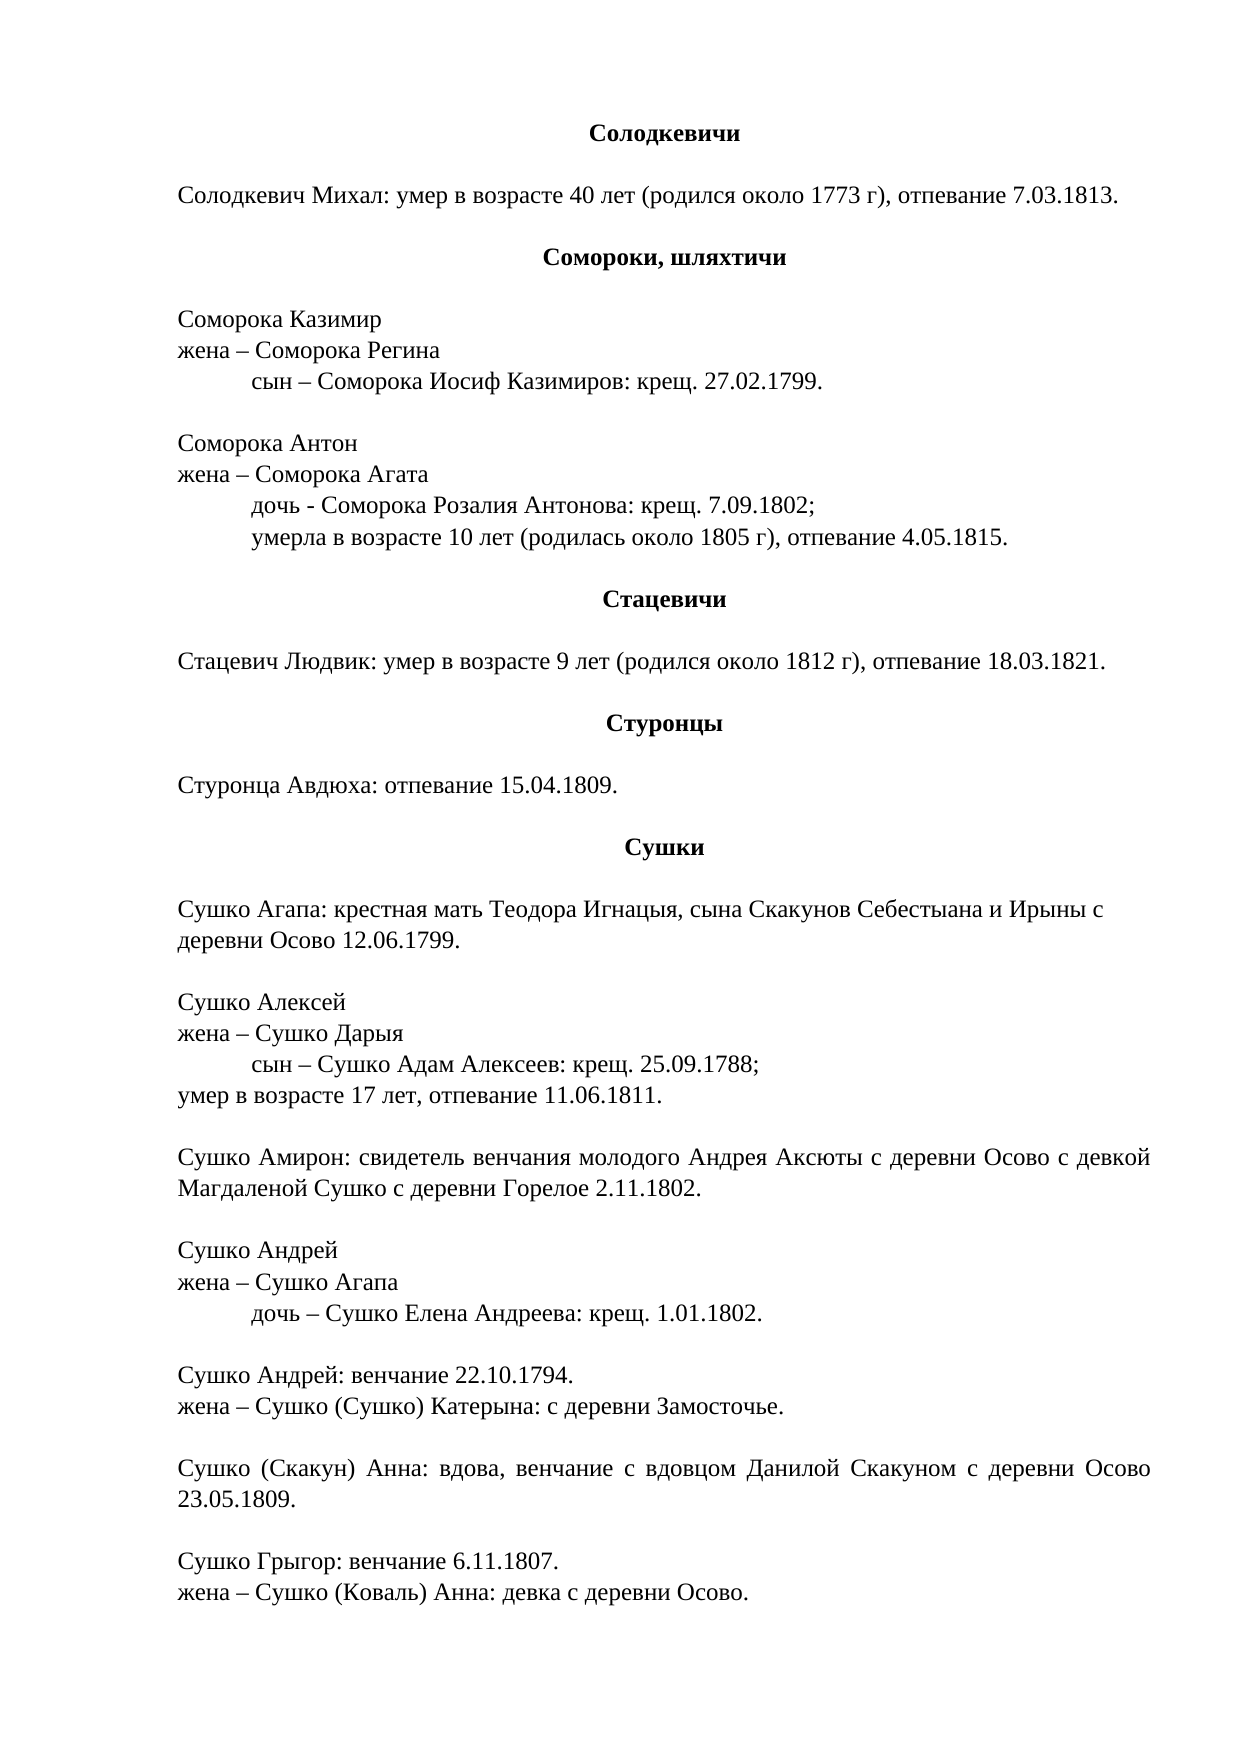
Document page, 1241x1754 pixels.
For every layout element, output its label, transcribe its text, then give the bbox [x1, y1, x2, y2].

text дочь – Сушко Елена Андреева: крещ. 1.01.1802. [177, 1298, 1152, 1326]
text Сушко (Скакун) Анна: вдова, венчание с вдовцом Данилой Скакуном с деревни Осово 23.05.1809. [177, 1453, 1152, 1513]
text дочь - Соморока Розалия Антонова: крещ. 7.09.1802; [177, 491, 1152, 519]
text Сушко Алексей [177, 987, 1152, 1016]
text Сушко Грыгор: венчание 6.11.1807. [177, 1546, 1152, 1575]
text жена – Сушко (Сушко) Катерына: с деревни Замосточье. [177, 1391, 1152, 1419]
text жена – Соморока Агата [177, 459, 1152, 488]
text Стацевич Людвик: умер в возрасте 9 лет (родился около 1812 г), отпевание 18.03.1821. [177, 646, 1152, 674]
text умерла в возрасте 10 лет (родилась около 1805 г), отпевание 4.05.1815. [177, 522, 1152, 550]
text Солодкевичи [177, 118, 1152, 147]
text Солодкевич Михал: умер в возрасте 40 лет (родился около 1773 г), отпевание 7.03.1813. [177, 180, 1152, 209]
text Соморока Антон [177, 428, 1152, 457]
text Сушко Агапа: крестная мать Теодора Игнацыя, сына Скакунов Себестыана и Ирыны с деревни Осово 12.06.1799. [177, 894, 1152, 954]
text Сомороки, шляхтичи [177, 242, 1152, 271]
text Сушки [177, 832, 1152, 861]
text сын – Сушко Адам Алексеев: крещ. 25.09.1788; [177, 1049, 1152, 1078]
text жена – Сушко Дарыя [177, 1018, 1152, 1047]
text Стацевичи [177, 584, 1152, 612]
text умер в возрасте 17 лет, отпевание 11.06.1811. [177, 1080, 1152, 1109]
text жена – Сушко Агапа [177, 1267, 1152, 1295]
text Сушко Андрей [177, 1236, 1152, 1264]
text Стуронца Авдюха: отпевание 15.04.1809. [177, 770, 1152, 799]
text Сушко Андрей: венчание 22.10.1794. [177, 1360, 1152, 1388]
text Соморока Казимир [177, 304, 1152, 333]
text жена – Сушко (Коваль) Анна: девка с деревни Осово. [177, 1577, 1152, 1606]
text жена – Соморока Регина [177, 335, 1152, 364]
text Сушко Амирон: свидетель венчания молодого Андрея Аксюты с деревни Осово с девкой Магдаленой Сушко с деревни Горелое 2.11.1802. [177, 1142, 1152, 1202]
text Стуронцы [177, 708, 1152, 737]
text сын – Соморока Иосиф Казимиров: крещ. 27.02.1799. [177, 366, 1152, 395]
